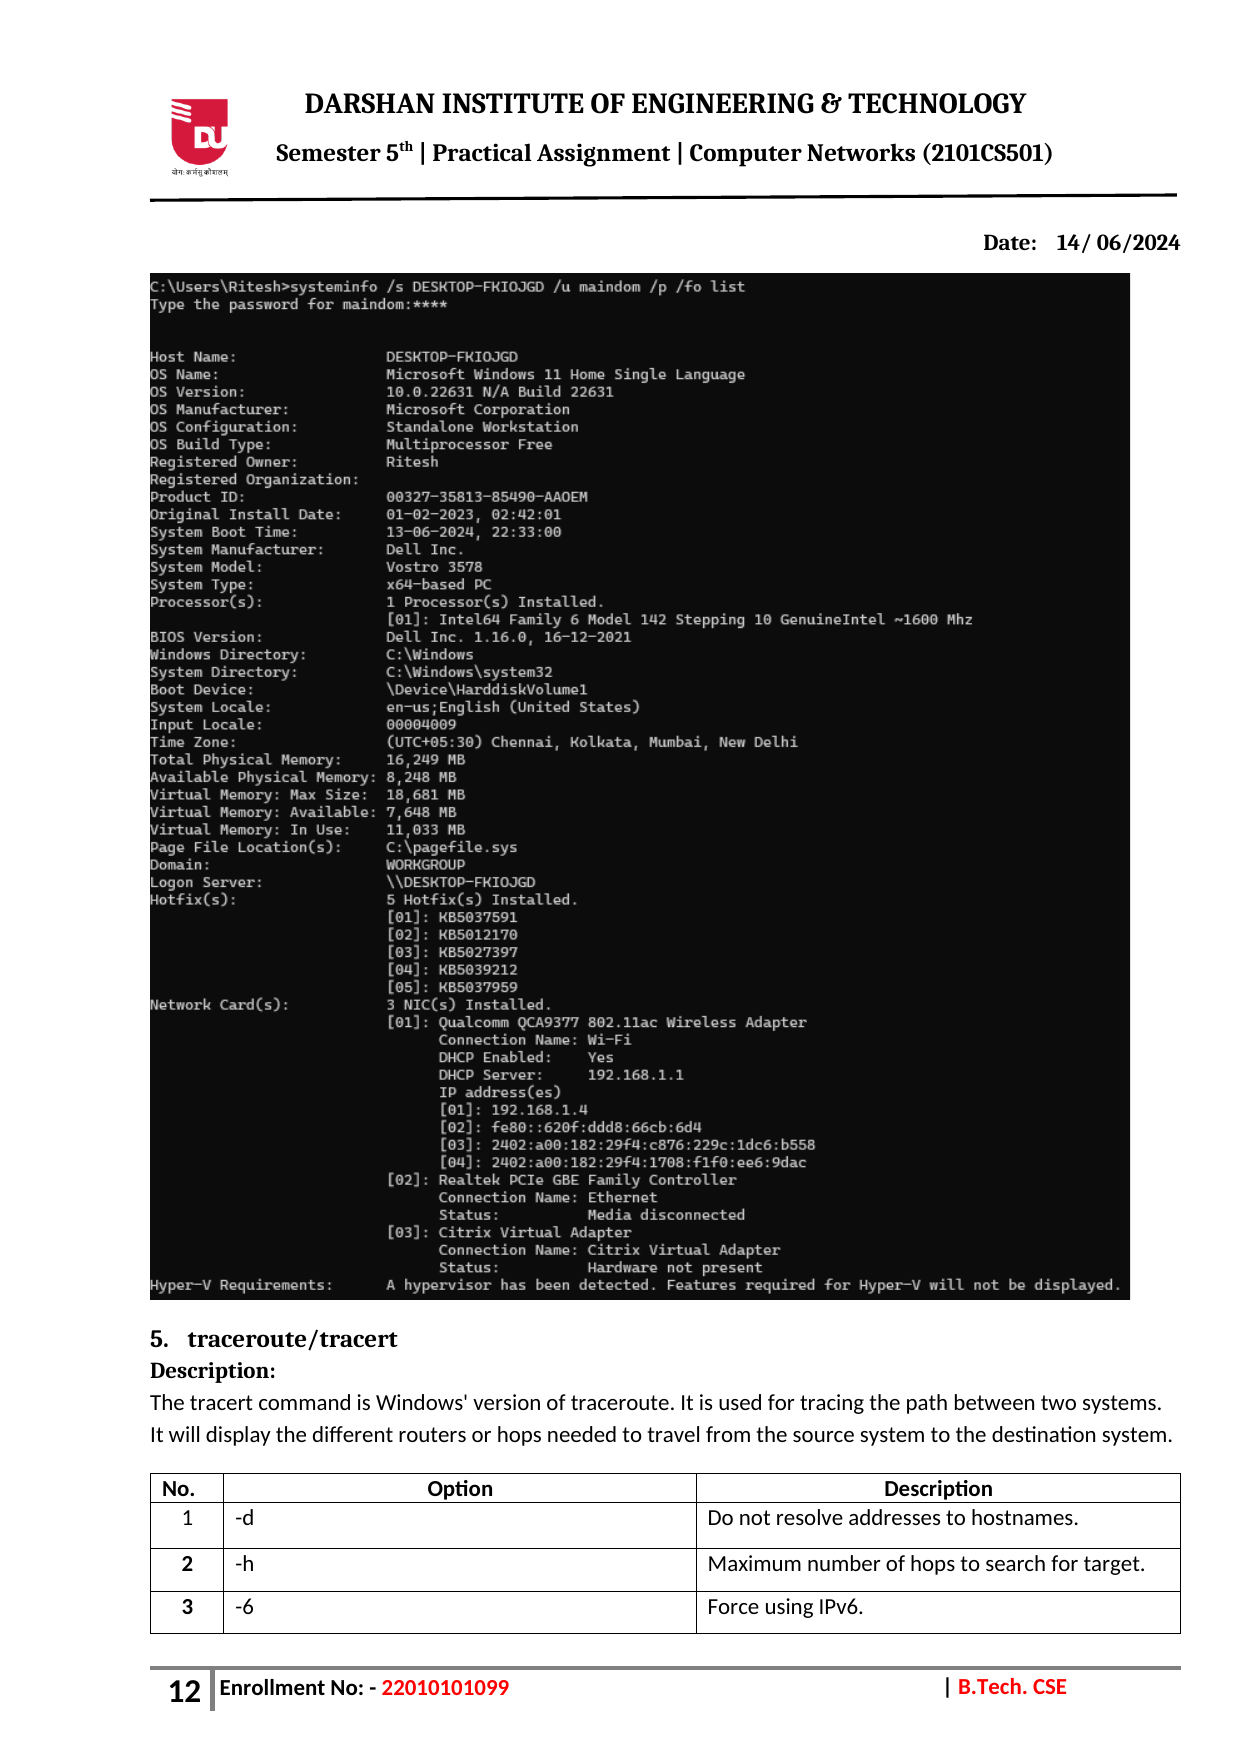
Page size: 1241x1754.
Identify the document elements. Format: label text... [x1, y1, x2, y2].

subtitle traceroute/tracert [150, 1325, 1181, 1353]
table_cell Maximum number of hops to search for target. [697, 1549, 1180, 1591]
table_cell 1 [151, 1503, 223, 1548]
picture [150, 75, 242, 198]
subtitle Description: [150, 1358, 1181, 1384]
table_cell -d [224, 1503, 696, 1548]
text The tracert command is Windows' version of traceroute. It is used for tracing the path between two systems. It will display the different routers or hops needed to travel from the source system to the destination system. [150, 1388, 1181, 1448]
table_header Description [697, 1474, 1180, 1502]
table_cell 2 [151, 1549, 223, 1591]
table_cell Do not resolve addresses to hostnames. [697, 1503, 1180, 1548]
table_cell 3 [151, 1592, 223, 1633]
table_cell -h [224, 1549, 696, 1591]
table_header No. [151, 1474, 223, 1502]
table_cell Force using IPv6. [697, 1592, 1180, 1633]
table_header Option [224, 1474, 696, 1502]
table_cell -6 [224, 1592, 696, 1633]
